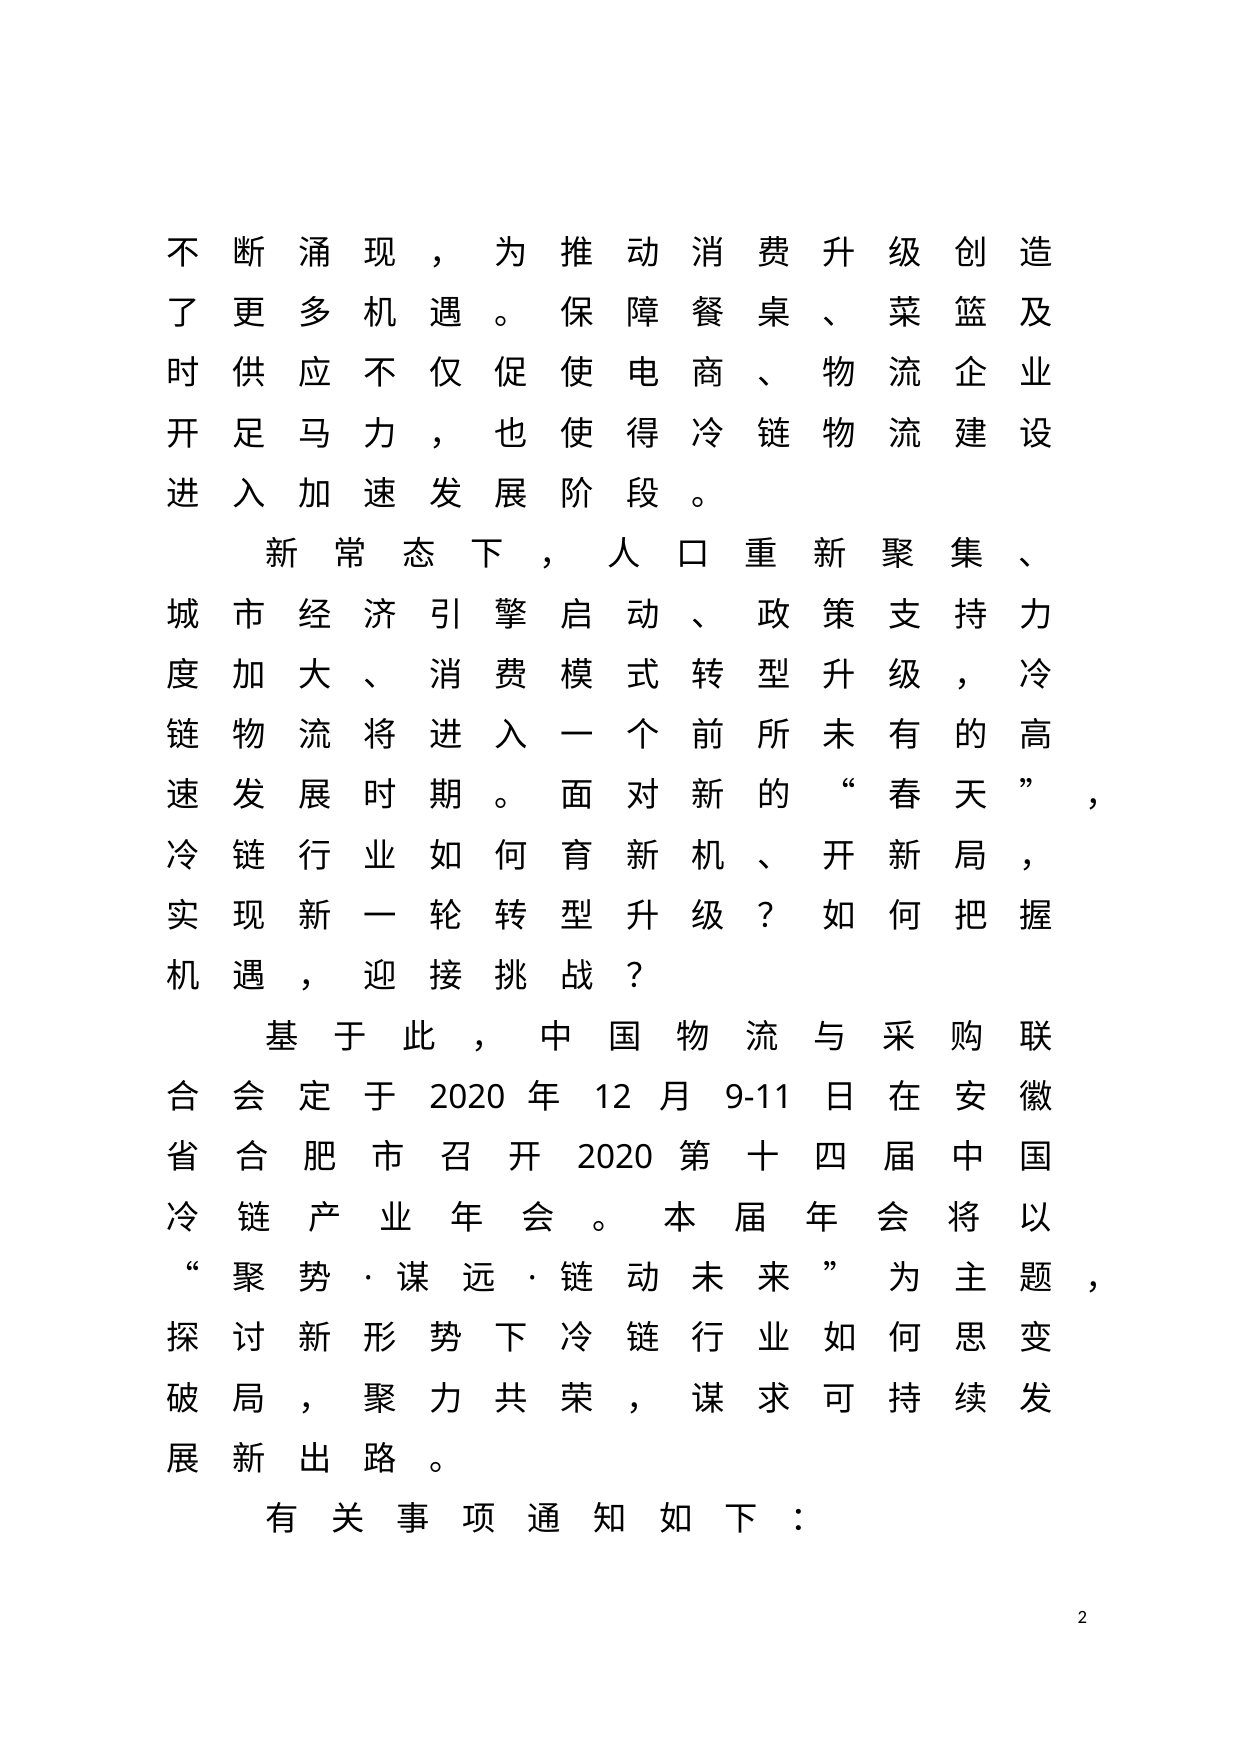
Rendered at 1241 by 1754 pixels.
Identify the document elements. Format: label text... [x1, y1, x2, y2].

text 新常态下，人口重新聚集、城市经济引擎启动、政策支持力度加大、消费模式转型升级，冷链物流将进入一个前所未有的高速发展时期。面对新的“春天”，冷链行业如何育新机、开新局，实现新一轮转型升级？如何把握机遇，迎接挑战？ [167, 521, 1085, 1003]
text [167, 219, 1085, 521]
text 基于此，中国物流与采购联合会定于2020年12月9-11日在安徽省合肥市召开2020第十四届中国冷链产业年会。本届年会将以“聚势·谋远·链动未来”为主题，探讨新形势下冷链行业如何思变破局，聚力共荣，谋求可持续发展新出路。 [167, 1003, 1085, 1486]
text 有关事项通知如下： [167, 1486, 1085, 1546]
